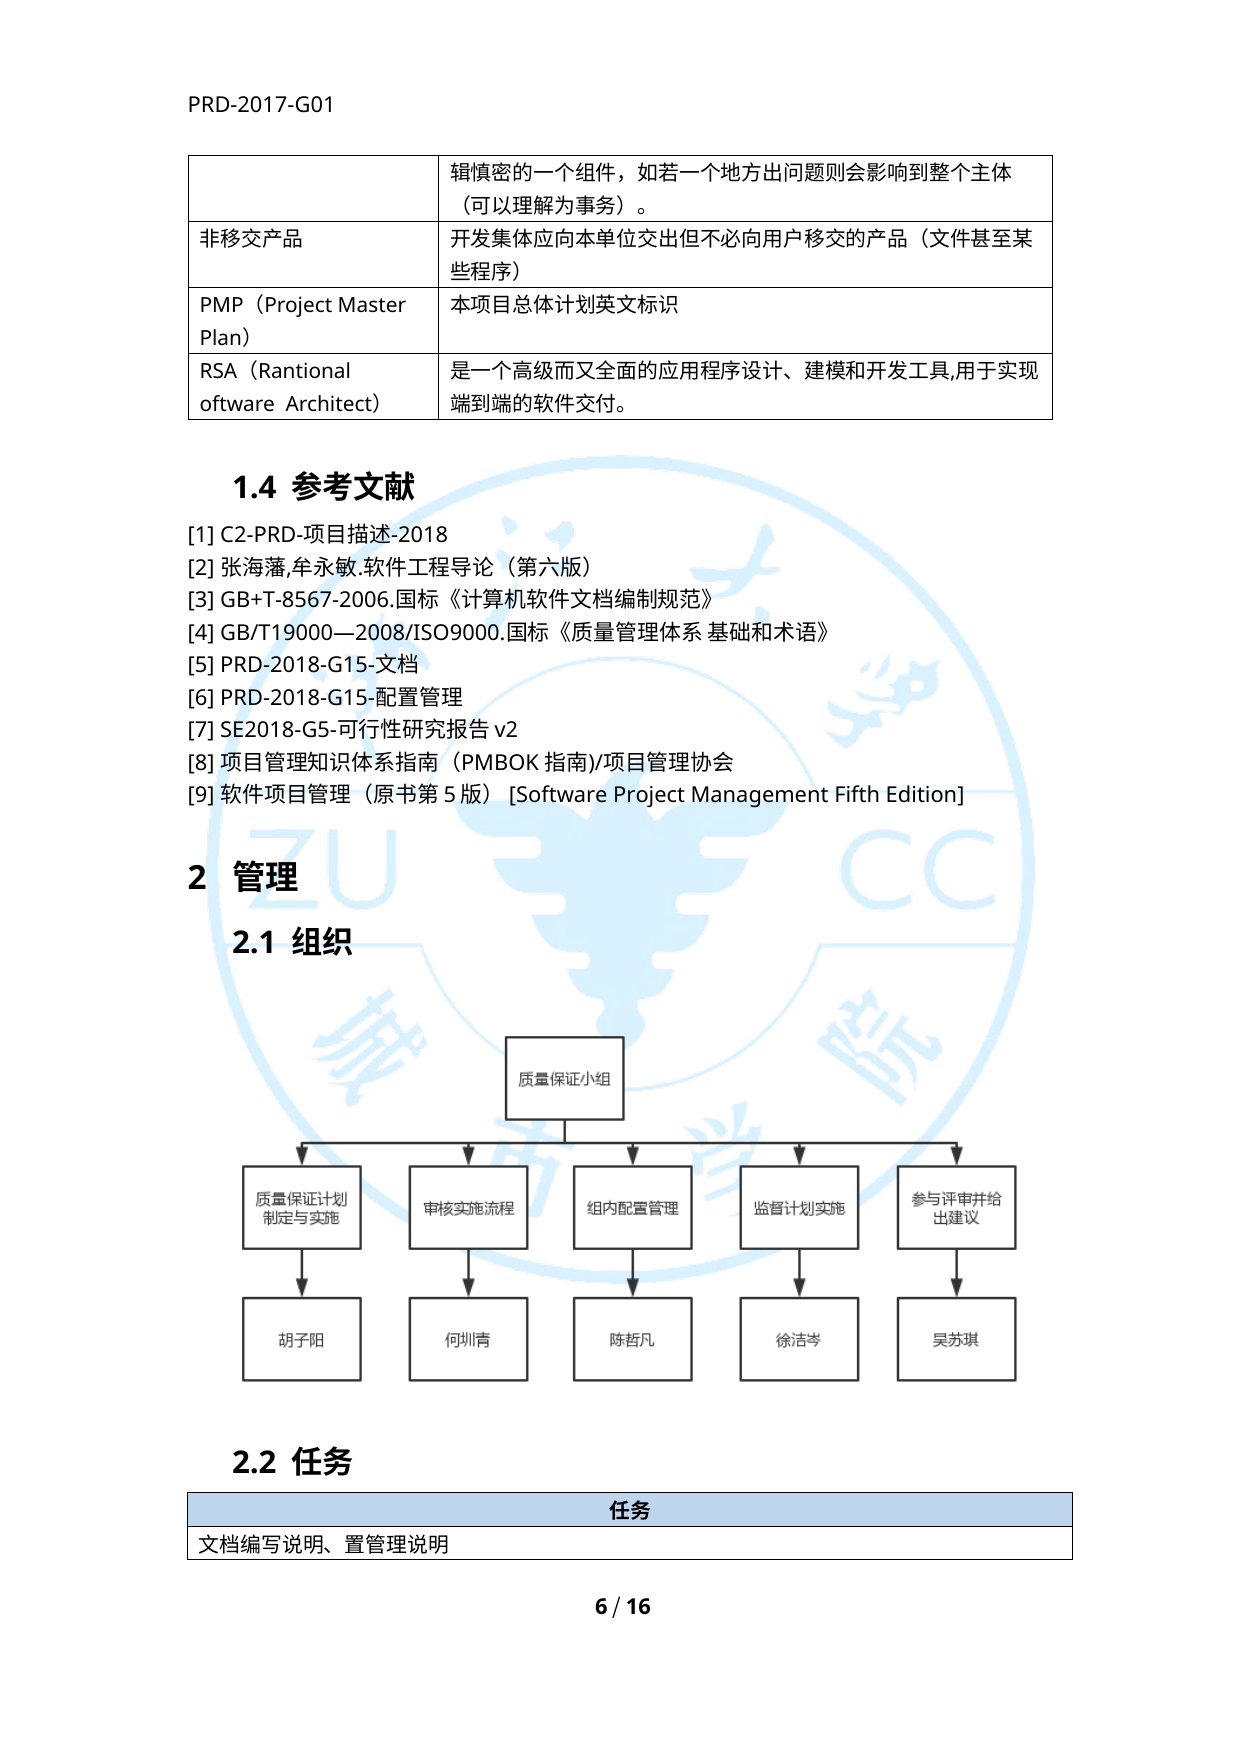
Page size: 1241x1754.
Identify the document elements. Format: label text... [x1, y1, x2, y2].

table_cell 非移交产品 [189, 222, 438, 287]
table_cell RSA（Rantional oftware Architect） [189, 354, 438, 419]
text [4] GB/T19000—2008/ISO9000.国标《质量管理体系 基础和术语》 [187, 615, 1053, 647]
text 组织 [232, 907, 1053, 972]
text [8] 项目管理知识体系指南（PMBOK 指南)/项目管理协会 [187, 745, 1053, 777]
table_cell PMP（Project Master Plan） [189, 288, 438, 353]
table_cell 开发集体应向本单位交出但不必向用户移交的产品（文件甚至某些程序） [439, 222, 1052, 287]
table_cell 本项目总体计划英文标识 [439, 288, 1052, 353]
text [9] 软件项目管理（原书第5版） [Software Project Management Fifth Edition] [187, 777, 1053, 810]
text [1] C2-PRD-项目描述-2018 [187, 517, 1053, 550]
table_cell （英文：procedure）一个环节，内部嵌套着一系列复杂的列逻辑慎密的一个组件，如若一个地方出问题则会影响到整个主体（可以理解为事务）。 [439, 156, 1052, 221]
text [7] SE2018-G5-可行性研究报告v2 [187, 712, 1053, 745]
table_cell 文档编写说明、置管理说明 [188, 1527, 1072, 1559]
text 任务 [232, 1427, 1053, 1492]
text [3] GB+T-8567-2006.国标《计算机软件文档编制规范》 [187, 582, 1053, 615]
text [5] PRD-2018-G15-文档 [187, 647, 1053, 680]
picture [187, 981, 1053, 1418]
text 管理 [187, 842, 1053, 907]
text [6] PRD-2018-G15-配置管理 [187, 680, 1053, 712]
text 参考文献 [232, 452, 1053, 517]
table_header 任务 [188, 1493, 1072, 1526]
table_cell 是一个高级而又全面的应用程序设计、建模和开发工具,用于实现端到端的软件交付。 [439, 354, 1052, 419]
table_cell 程序 [189, 156, 438, 221]
text [2] 张海藩,牟永敏.软件工程导论（第六版） [187, 550, 1053, 582]
